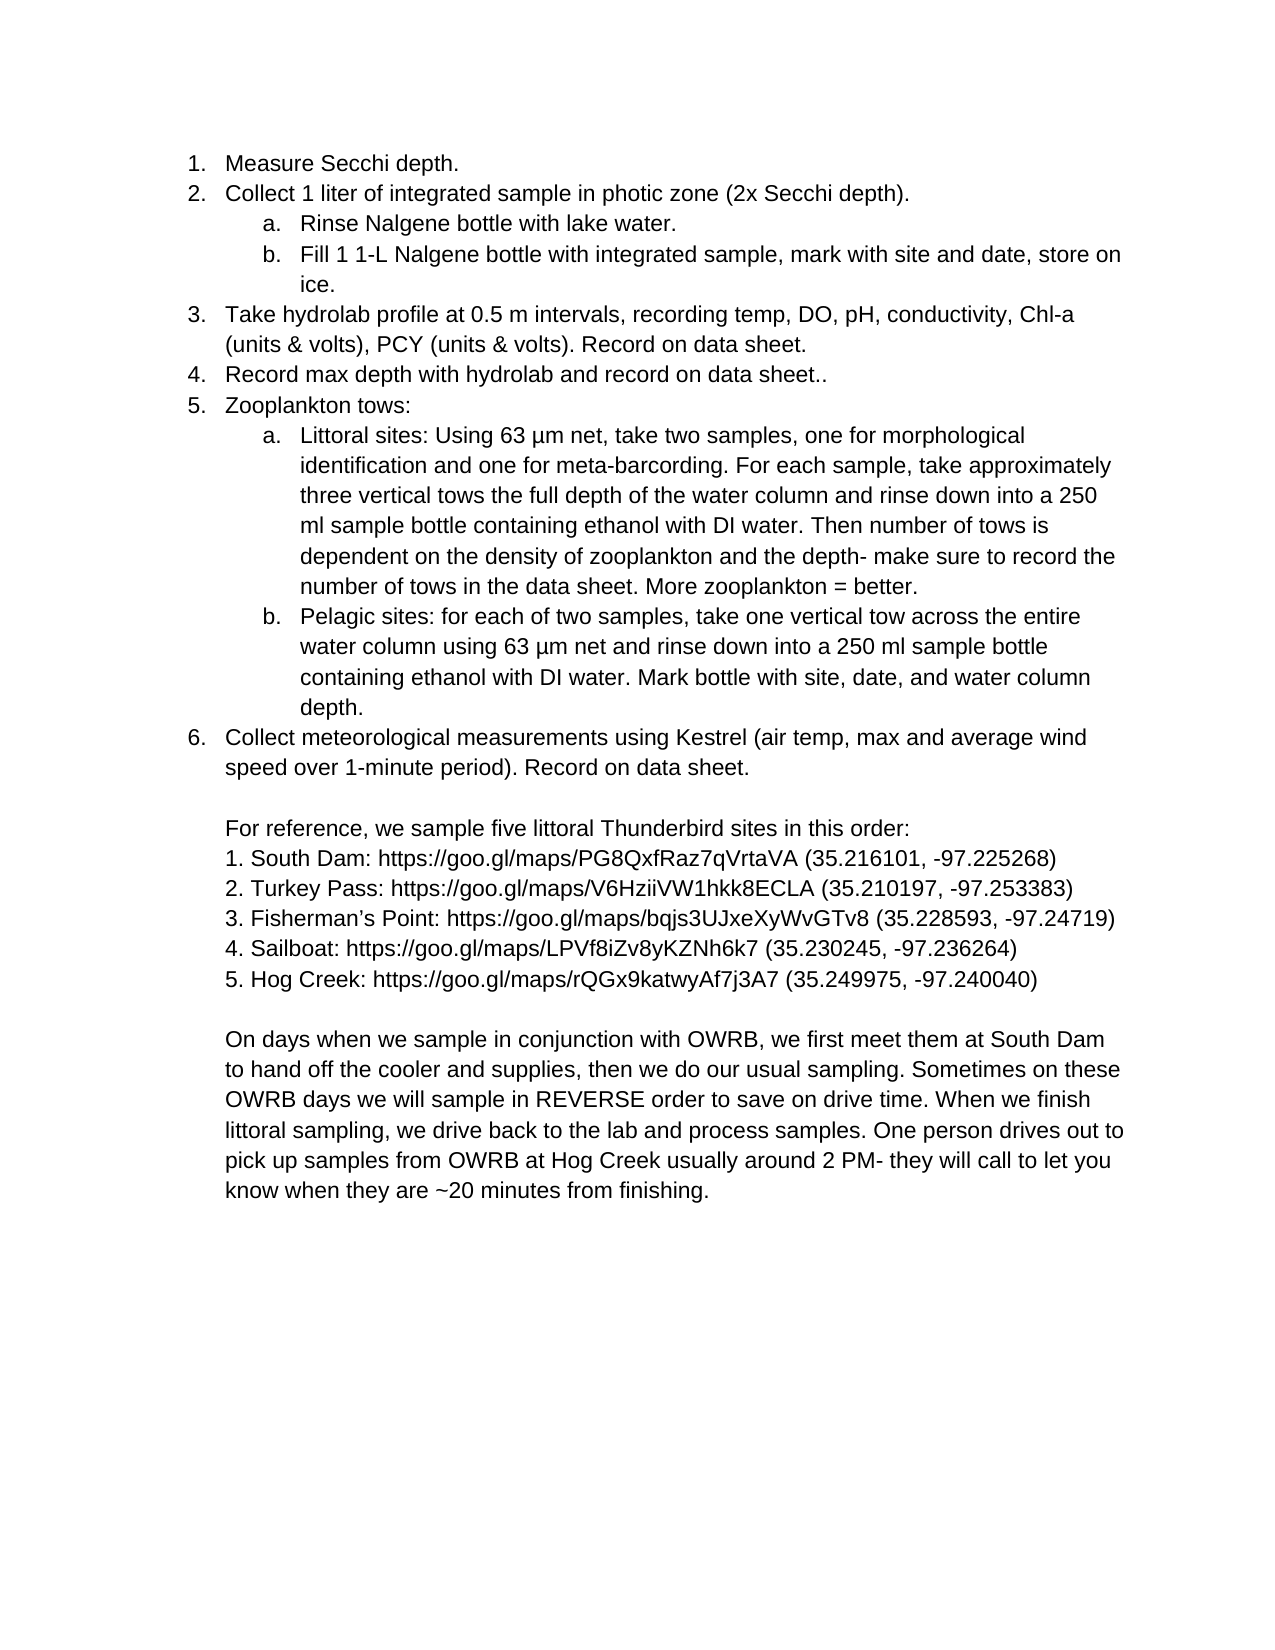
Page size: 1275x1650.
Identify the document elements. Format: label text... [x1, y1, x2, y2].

list Collect 1 liter of integrated sample in photic zone (2x Secchi depth). [187, 180, 1125, 207]
list Zooplankton tows: [187, 392, 1125, 418]
text 5. Hog Creek: https://goo.gl/maps/rQGx9katwyAf7j3A7 (35.249975, -97.240040) [225, 966, 1125, 992]
text For reference, we sample five littoral Thunderbird sites in this order: [225, 814, 1125, 841]
text 2. Turkey Pass: https://goo.gl/maps/V6HziiVW1hkk8ECLA (35.210197, -97.253383) [225, 875, 1125, 901]
text 1. South Dam: https://goo.gl/maps/PG8QxfRaz7qVrtaVA (35.216101, -97.225268) [225, 845, 1125, 871]
list Fill 1 1-L Nalgene bottle with integrated sample, mark with site and date, store on ice. [262, 241, 1125, 297]
list Collect meteorological measurements using Kestrel (air temp, max and average wind speed over 1-minute period). Record on data sheet. [187, 724, 1125, 781]
text 4. Sailboat: https://goo.gl/maps/LPVf8iZv8yKZNh6k7 (35.230245, -97.236264) [225, 935, 1125, 962]
text 3. Fisherman’s Point: https://goo.gl/maps/bqjs3UJxeXyWvGTv8 (35.228593, -97.24719) [225, 905, 1125, 932]
list Littoral sites: Using 63 µm net, take two samples, one for morphological identification and one for meta-barcording. For each sample, take approximately three vertical tows the full depth of the water column and rinse down into a 250 ml sample bottle containing ethanol with DI water. Then number of tows is dependent on the density of zooplankton and the depth- make sure to record the number of tows in the data sheet. More zooplankton = better. [262, 422, 1125, 599]
list Record max depth with hydrolab and record on data sheet.. [187, 361, 1125, 388]
list Measure Secchi depth. [187, 150, 1125, 176]
list Rinse Nalgene bottle with lake water. [262, 210, 1125, 237]
list Pelagic sites: for each of two samples, take one vertical tow across the entire water column using 63 µm net and rinse down into a 250 ml sample bottle containing ethanol with DI water. Mark bottle with site, date, and water column depth. [262, 603, 1125, 720]
list Take hydrolab profile at 0.5 m intervals, recording temp, DO, pH, conductivity, Chl-a (units & volts), PCY (units & volts). Record on data sheet. [187, 301, 1125, 358]
text On days when we sample in conjunction with OWRB, we first meet them at South Dam to hand off the cooler and supplies, then we do our usual sampling. Sometimes on these OWRB days we will sample in REVERSE order to save on drive time. When we finish littoral sampling, we drive back to the lab and process samples. One person drives out to pick up samples from OWRB at Hog Creek usually around 2 PM- they will call to let you know when they are ~20 minutes from finishing. [225, 1026, 1125, 1203]
